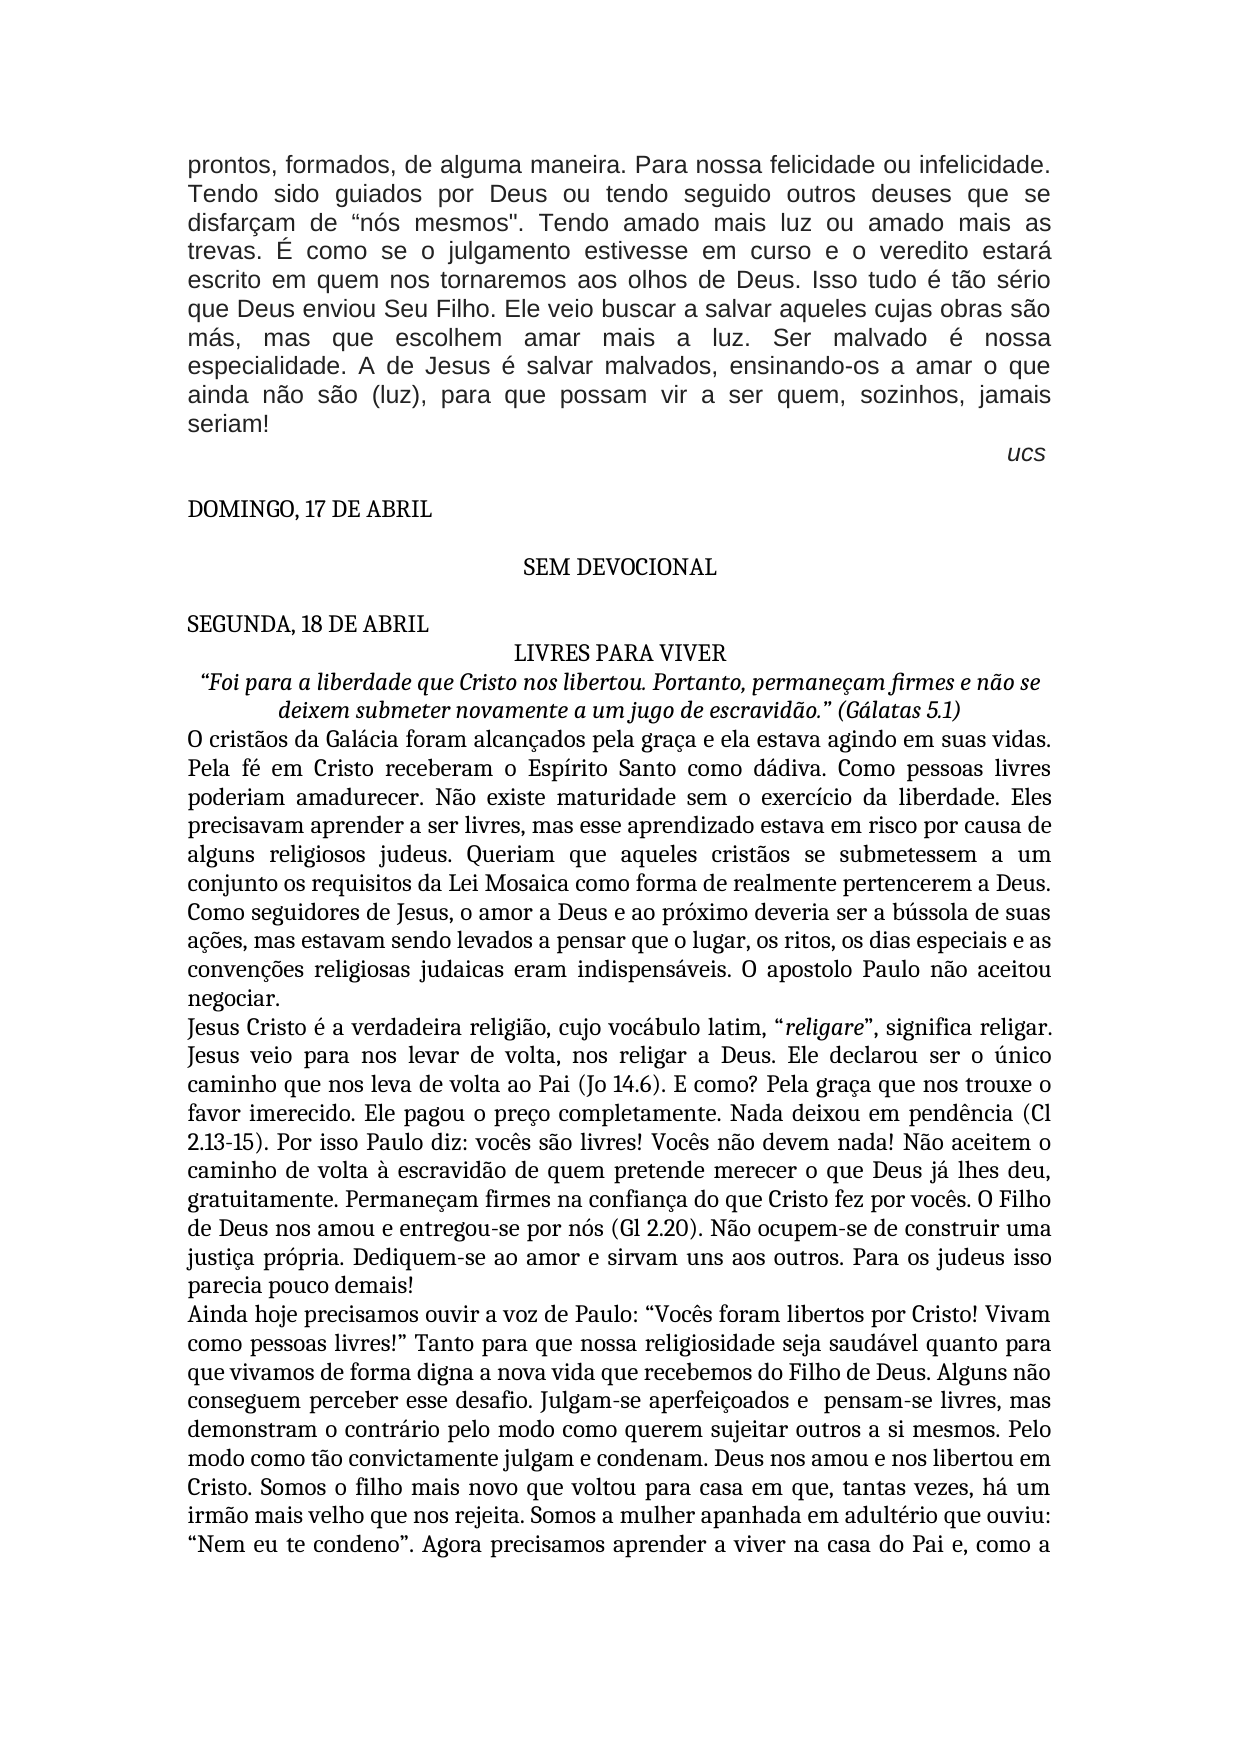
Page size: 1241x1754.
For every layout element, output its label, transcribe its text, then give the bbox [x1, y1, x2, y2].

text SEM DEVOCIONAL [187, 552, 1053, 581]
text SEGUNDA, 18 DE ABRIL [187, 610, 1053, 639]
text Jesus Cristo é a verdadeira religião, cujo vocábulo latim, “religare”, significa religar. Jesus veio para nos levar de volta, nos religar a Deus. Ele declarou ser o único caminho que nos leva de volta ao Pai (Jo 14.6). E como? Pela graça que nos trouxe o favor imerecido. Ele pagou o preço completamente. Nada deixou em pendência (Cl 2.13-15). Por isso Paulo diz: vocês são livres! Vocês não devem nada! Não aceitem o caminho de volta à escravidão de quem pretende merecer o que Deus já lhes deu, gratuitamente. Permaneçam firmes na confiança do que Cristo fez por vocês. O Filho de Deus nos amou e entregou-se por nós (Gl 2.20). Não ocupem-se de construir uma justiça própria. Dediquem-se ao amor e sirvam uns aos outros. Para os judeus isso parecia pouco demais! [187, 1012, 1053, 1300]
text DOMINGO, 17 DE ABRIL [187, 495, 1053, 524]
text O cristãos da Galácia foram alcançados pela graça e ela estava agindo em suas vidas. Pela fé em Cristo receberam o Espírito Santo como dádiva. Como pessoas livres poderiam amadurecer. Não existe maturidade sem o exercício da liberdade. Eles precisavam aprender a ser livres, mas esse aprendizado estava em risco por causa de alguns religiosos judeus. Queriam que aqueles cristãos se submetessem a um conjunto os requisitos da Lei Mosaica como forma de realmente pertencerem a Deus. Como seguidores de Jesus, o amor a Deus e ao próximo deveria ser a bússola de suas ações, mas estavam sendo levados a pensar que o lugar, os ritos, os dias especiais e as convenções religiosas judaicas eram indispensáveis. O apostolo Paulo não aceitou negociar. [187, 725, 1053, 1012]
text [187, 1300, 1053, 1559]
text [187, 150, 1053, 437]
text “Foi para a liberdade que Cristo nos libertou. Portanto, permaneçam firmes e não se deixem submeter novamente a um jugo de escravidão.” (Gálatas 5.1) [187, 667, 1053, 725]
text ucs [187, 437, 1053, 466]
text LIVRES PARA VIVER [187, 639, 1053, 667]
